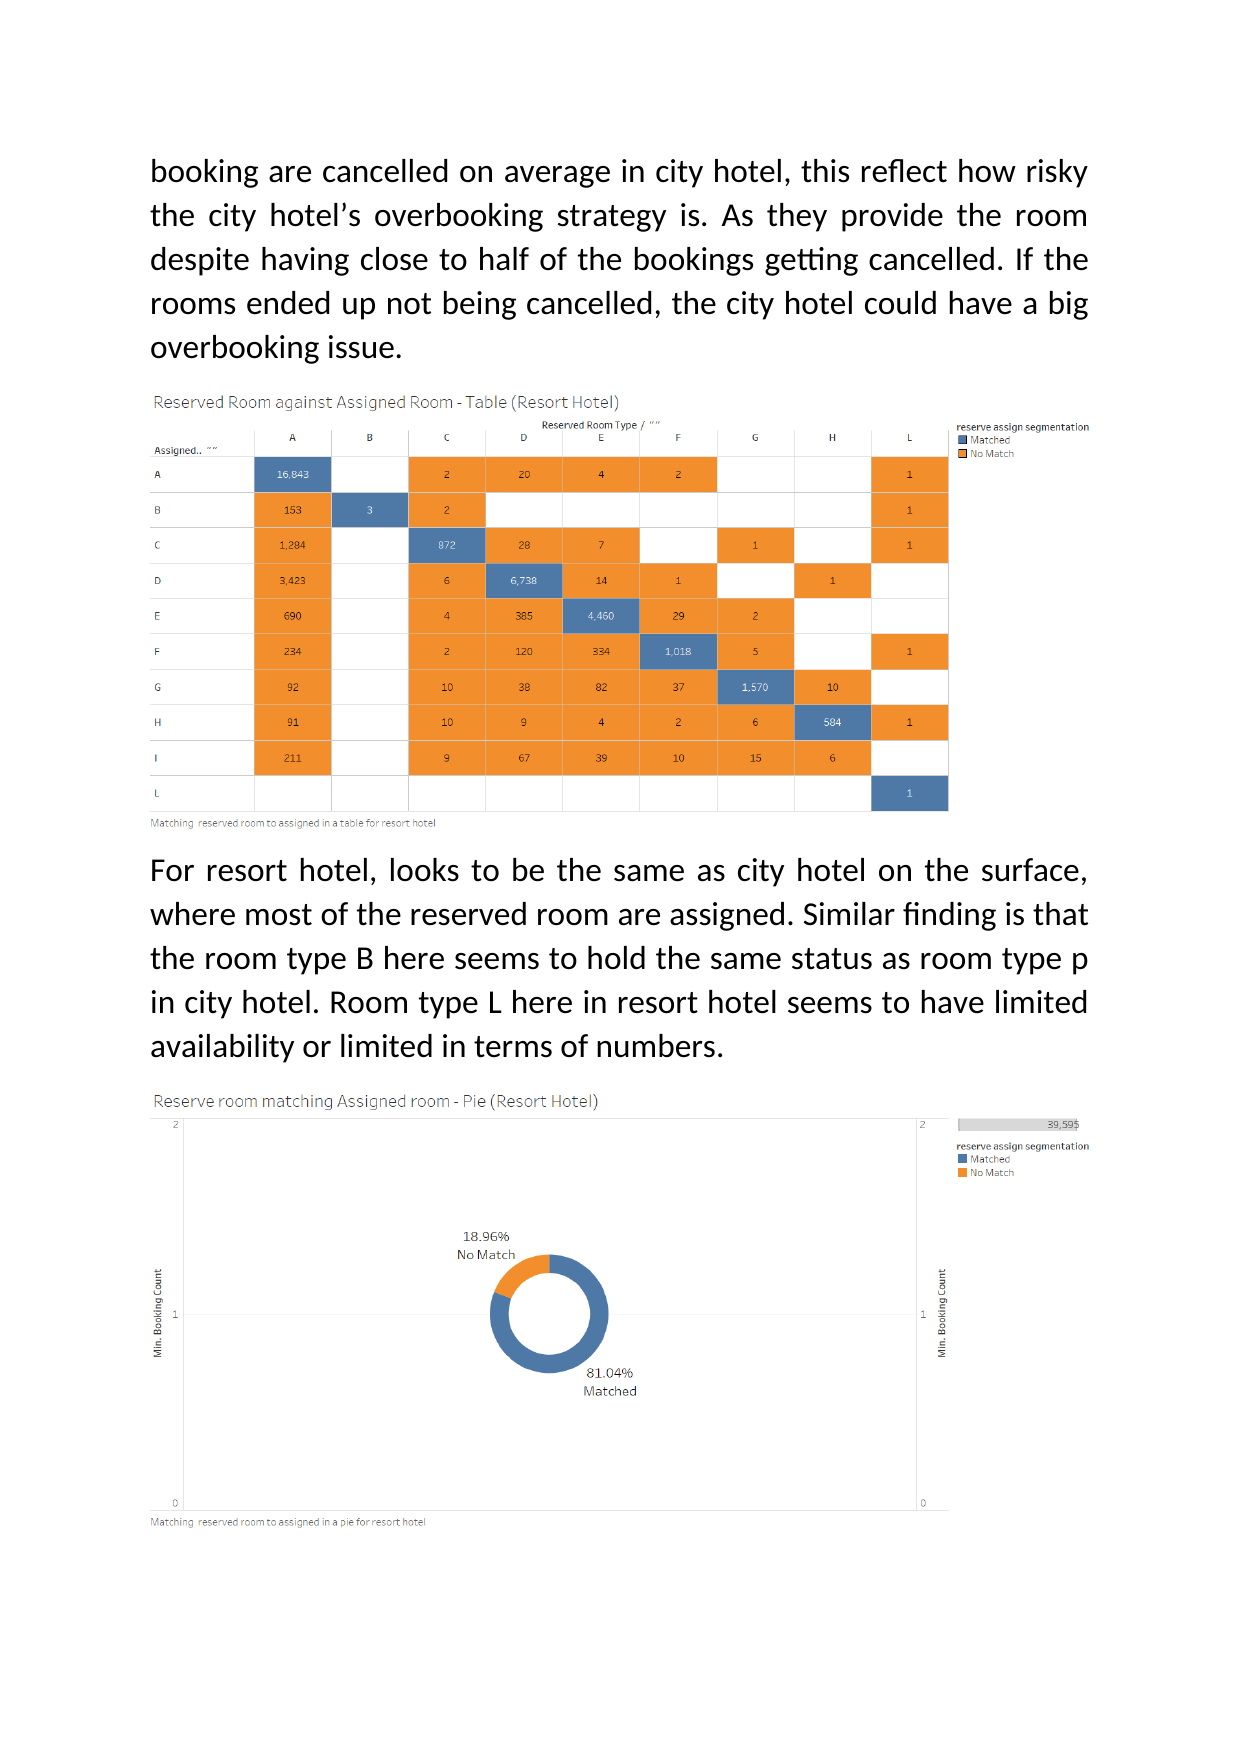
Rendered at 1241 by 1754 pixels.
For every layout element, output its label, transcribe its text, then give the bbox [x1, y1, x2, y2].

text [150, 150, 1090, 367]
text For resort hotel, looks to be the same as city hotel on the surface, where most of the reserved room are assigned. Similar finding is that the room type B here seems to hold the same status as room type p in city hotel. Room type L here in resort hotel seems to have limited availability or limited in terms of numbers. [150, 849, 1090, 1066]
picture [150, 1085, 1091, 1529]
picture [150, 386, 1091, 830]
